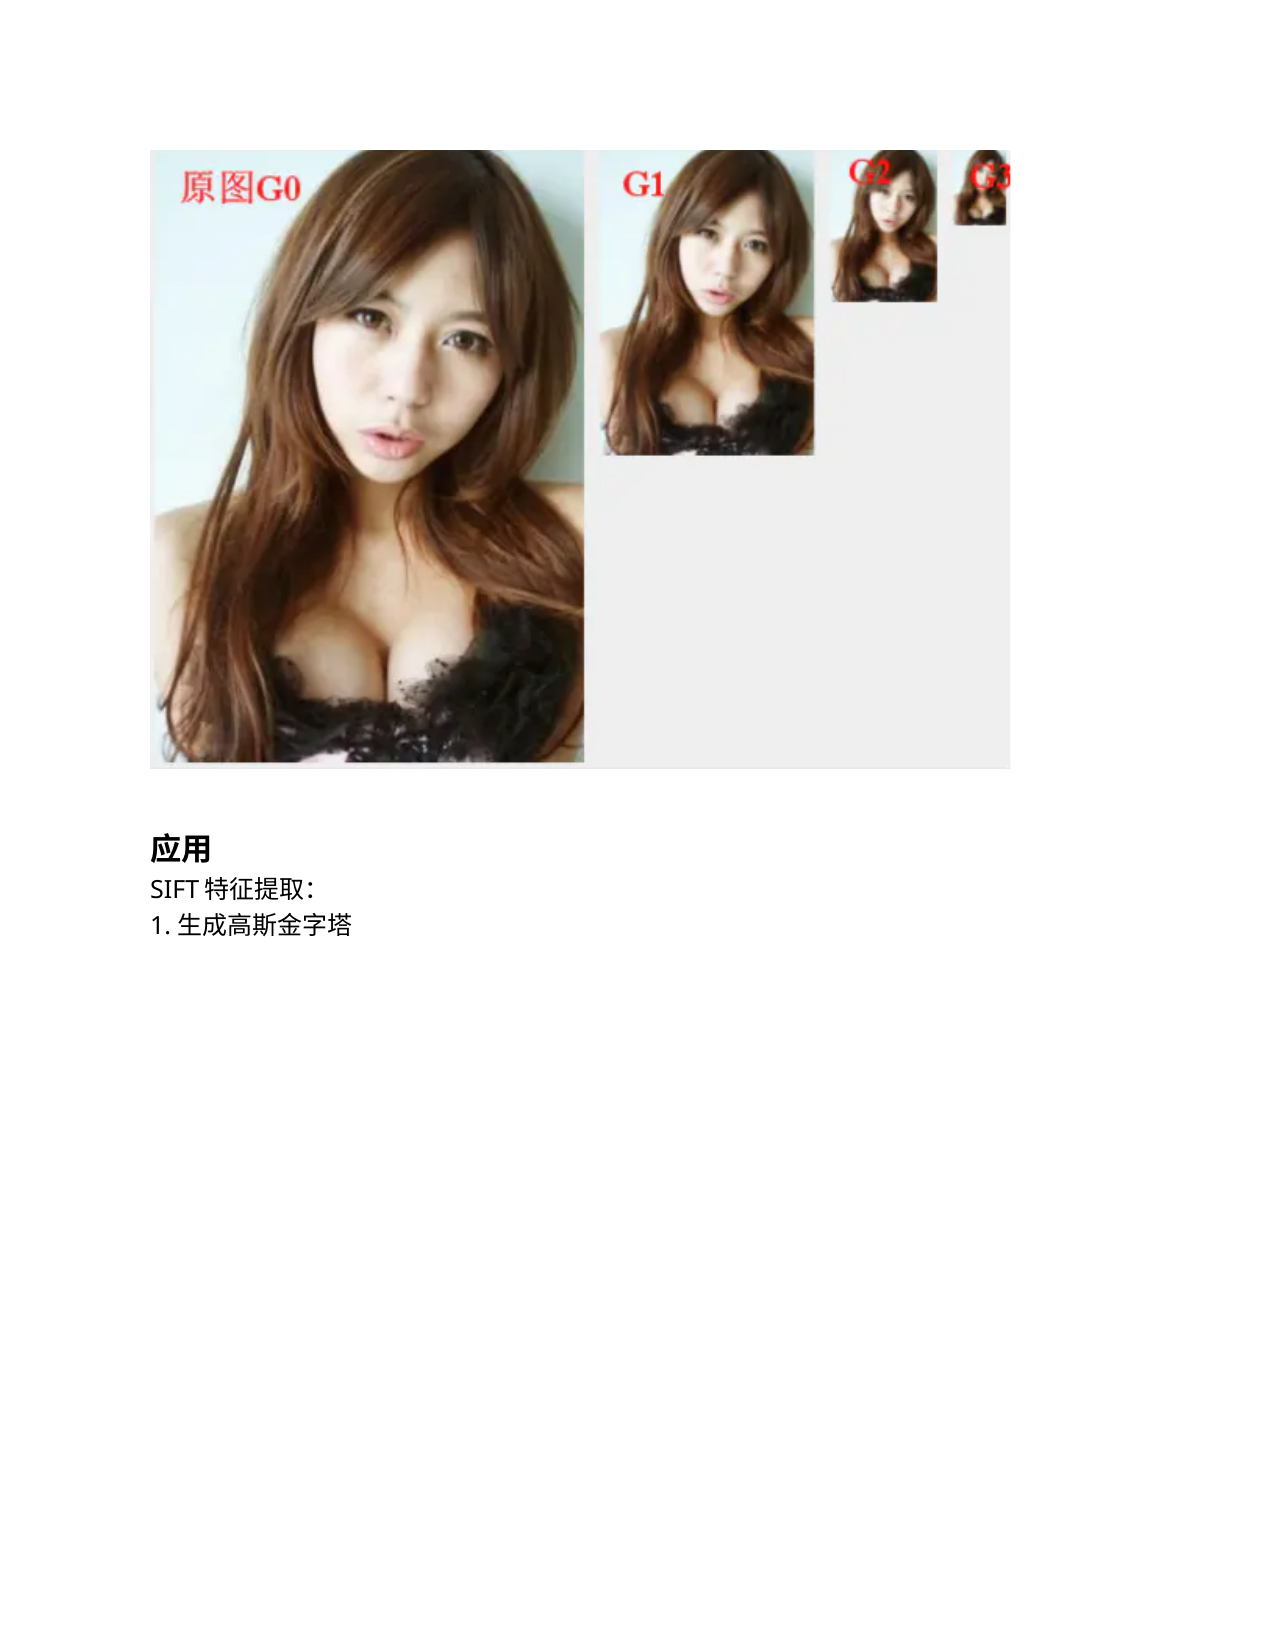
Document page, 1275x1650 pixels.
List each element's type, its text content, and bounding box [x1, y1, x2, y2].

text SIFT特征提取： [150, 869, 1125, 906]
picture [150, 150, 1011, 769]
text 1. 生成高斯金字塔 [150, 906, 1125, 942]
